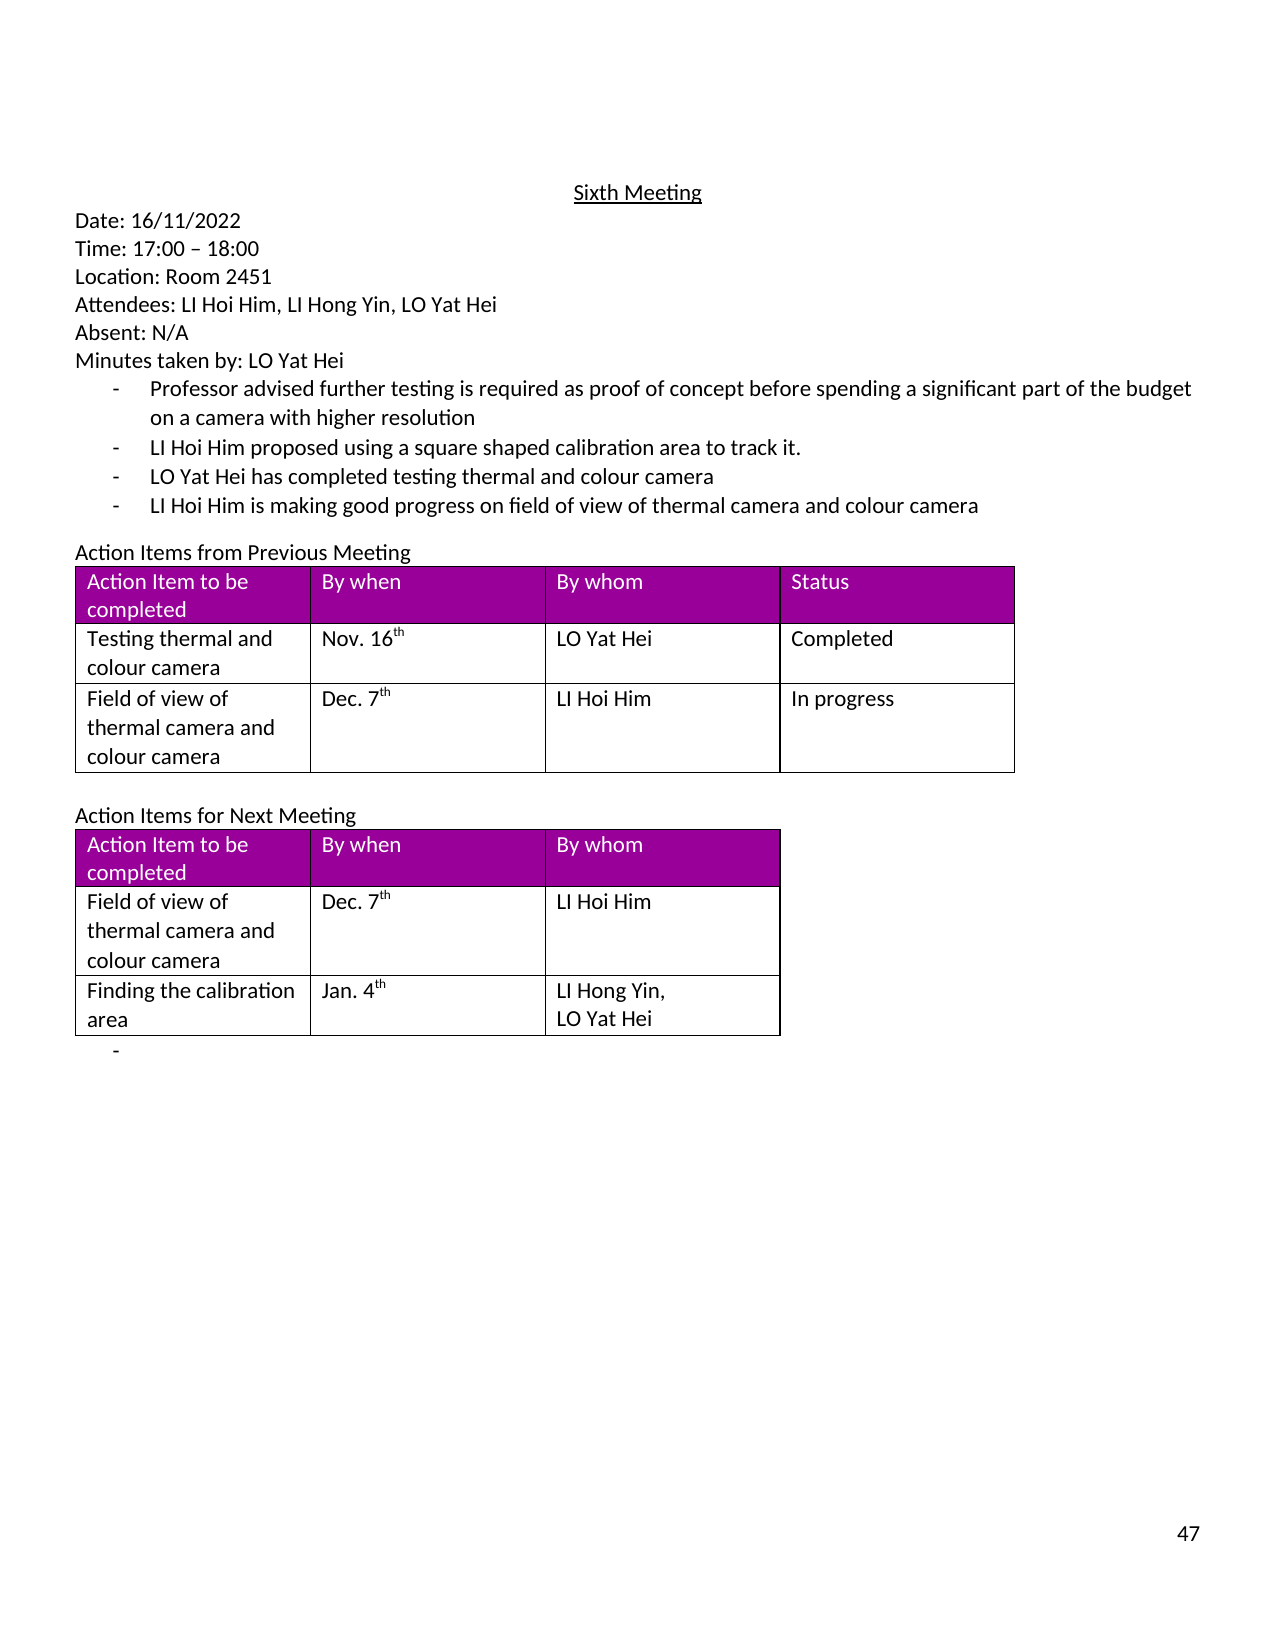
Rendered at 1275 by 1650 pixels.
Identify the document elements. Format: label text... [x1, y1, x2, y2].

list LO Yat Hei has completed testing thermal and colour camera [112, 462, 1200, 490]
table_header By whom [546, 830, 779, 886]
table_cell Jan. 4th [311, 976, 545, 1035]
text Attendees: LI Hoi Him, LI Hong Yin, LO Yat Hei [75, 290, 1200, 318]
table_cell Dec. 7th [311, 887, 545, 975]
table_cell LI Hoi Him [546, 684, 779, 772]
table_cell Finding the calibration area [76, 976, 310, 1035]
table_cell LI Hong Yin, LO Yat Hei [546, 976, 779, 1035]
table_cell Nov. 16th [311, 624, 545, 683]
text Sixth Meeting [75, 178, 1200, 206]
text Action Items from Previous Meeting [75, 538, 1200, 566]
table_header Status [781, 567, 1014, 623]
table_cell Completed [781, 624, 1014, 683]
table_cell Dec. 7th [311, 684, 545, 772]
table_header By whom [546, 567, 779, 623]
text Minutes taken by: LO Yat Hei [75, 346, 1200, 374]
table_header By when [311, 567, 545, 623]
table_cell Field of view of thermal camera and colour camera [76, 684, 310, 772]
table_header Action Item to be completed [76, 830, 310, 886]
table_cell Testing thermal and colour camera [76, 624, 310, 683]
list Professor advised further testing is required as proof of concept before spending a significant part of the budget on a camera with higher resolution [112, 374, 1200, 432]
table_cell In progress [781, 684, 1014, 772]
table_cell Field of view of thermal camera and colour camera [76, 887, 310, 975]
table_header Action Item to be completed [76, 567, 310, 623]
text Date: 16/11/2022 [75, 206, 1200, 234]
table_cell LI Hoi Him [546, 887, 779, 975]
text Location: Room 2451 [75, 262, 1200, 290]
text Action Items for Next Meeting [75, 801, 1200, 829]
list LI Hoi Him is making good progress on field of view of thermal camera and colour camera [112, 492, 1200, 520]
table_cell LO Yat Hei [546, 624, 779, 683]
list LI Hoi Him proposed using a square shaped calibration area to track it. [112, 433, 1200, 461]
table_header By when [311, 830, 545, 886]
text Time: 17:00 – 18:00 [75, 234, 1200, 262]
text Absent: N/A [75, 318, 1200, 346]
